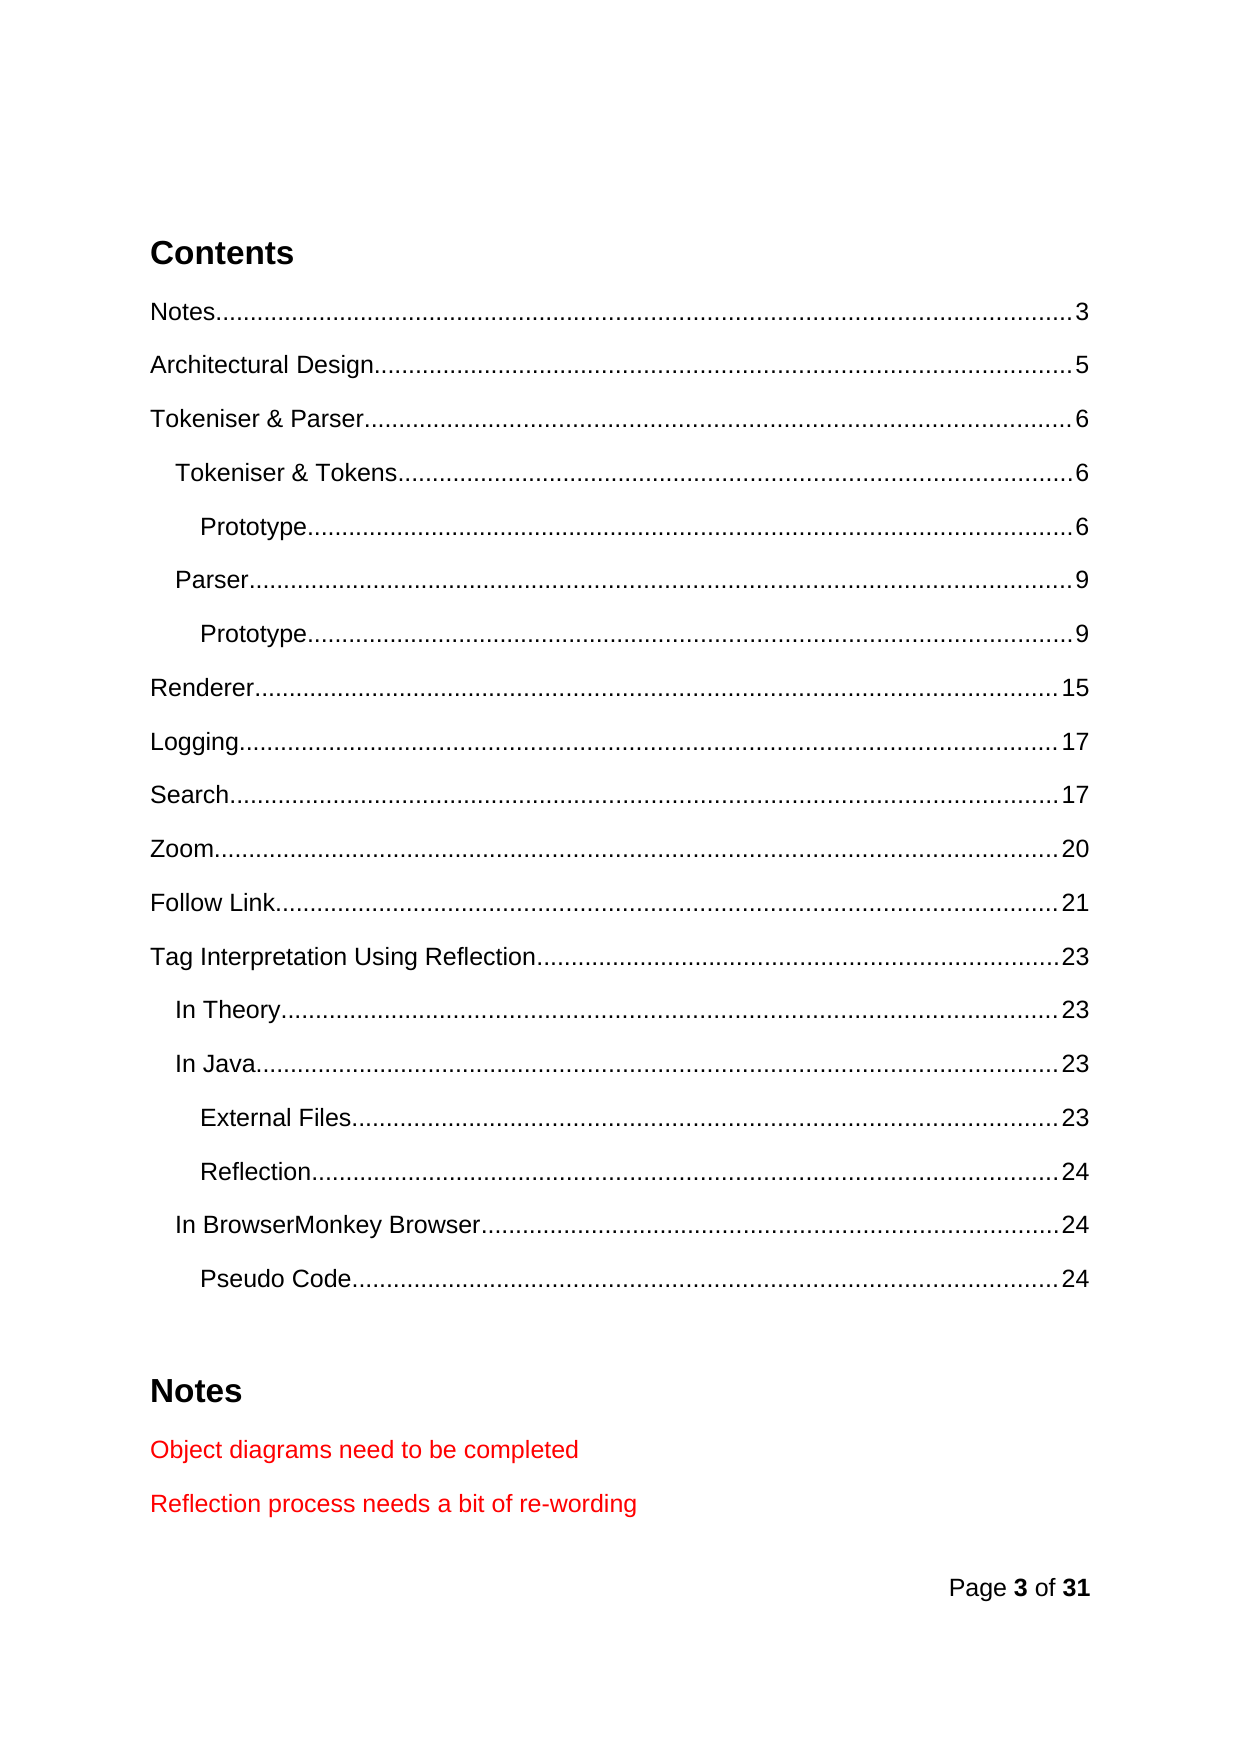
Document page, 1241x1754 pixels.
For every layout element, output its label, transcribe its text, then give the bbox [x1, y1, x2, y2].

subtitle Notes [150, 1371, 1090, 1410]
text Reflection process needs a bit of re-wording [150, 1489, 1090, 1517]
text Object diagrams need to be completed [150, 1435, 1090, 1464]
